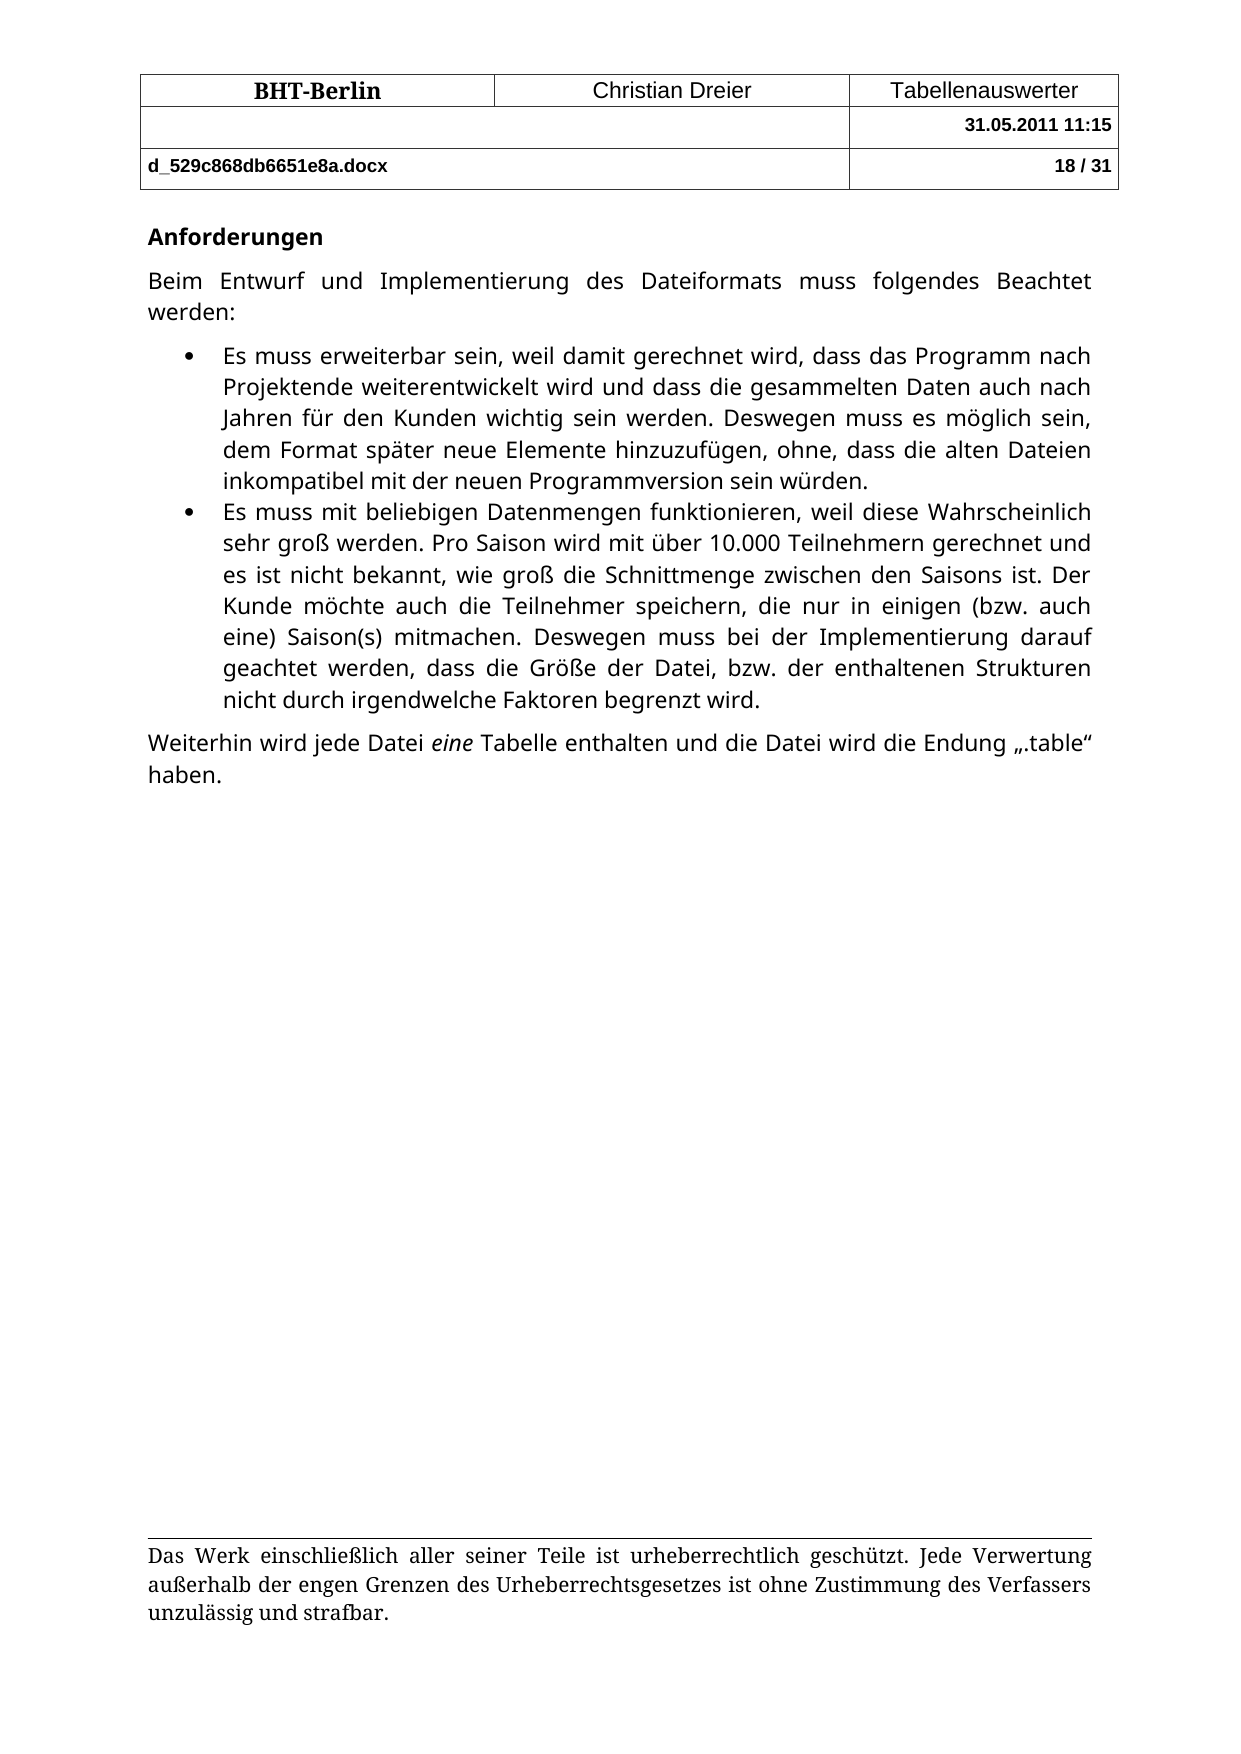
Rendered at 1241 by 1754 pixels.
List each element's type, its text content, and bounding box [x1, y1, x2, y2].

text Beim Entwurf und Implementierung des Dateiformats muss folgendes Beachtet werden: [148, 265, 1092, 327]
list Es muss erweiterbar sein, weil damit gerechnet wird, dass das Programm nach Projektende weiterentwickelt wird und dass die gesammelten Daten auch nach Jahren für den Kunden wichtig sein werden. Deswegen muss es möglich sein, dem Format später neue Elemente hinzuzufügen, ohne, dass die alten Dateien inkompatibel mit der neuen Programmversion sein würden. [185, 340, 1092, 496]
text Weiterhin wird jede Datei eine Tabelle enthalten und die Datei wird die Endung „.table“ haben. [148, 727, 1092, 790]
text Anforderungen [148, 221, 1092, 252]
list Es muss mit beliebigen Datenmengen funktionieren, weil diese Wahrscheinlich sehr groß werden. Pro Saison wird mit über 10.000 Teilnehmern gerechnet und es ist nicht bekannt, wie groß die Schnittmenge zwischen den Saisons ist. Der Kunde möchte auch die Teilnehmer speichern, die nur in einigen (bzw. auch eine) Saison(s) mitmachen. Deswegen muss bei der Implementierung darauf geachtet werden, dass die Größe der Datei, bzw. der enthaltenen Strukturen nicht durch irgendwelche Faktoren begrenzt wird. [185, 496, 1092, 715]
